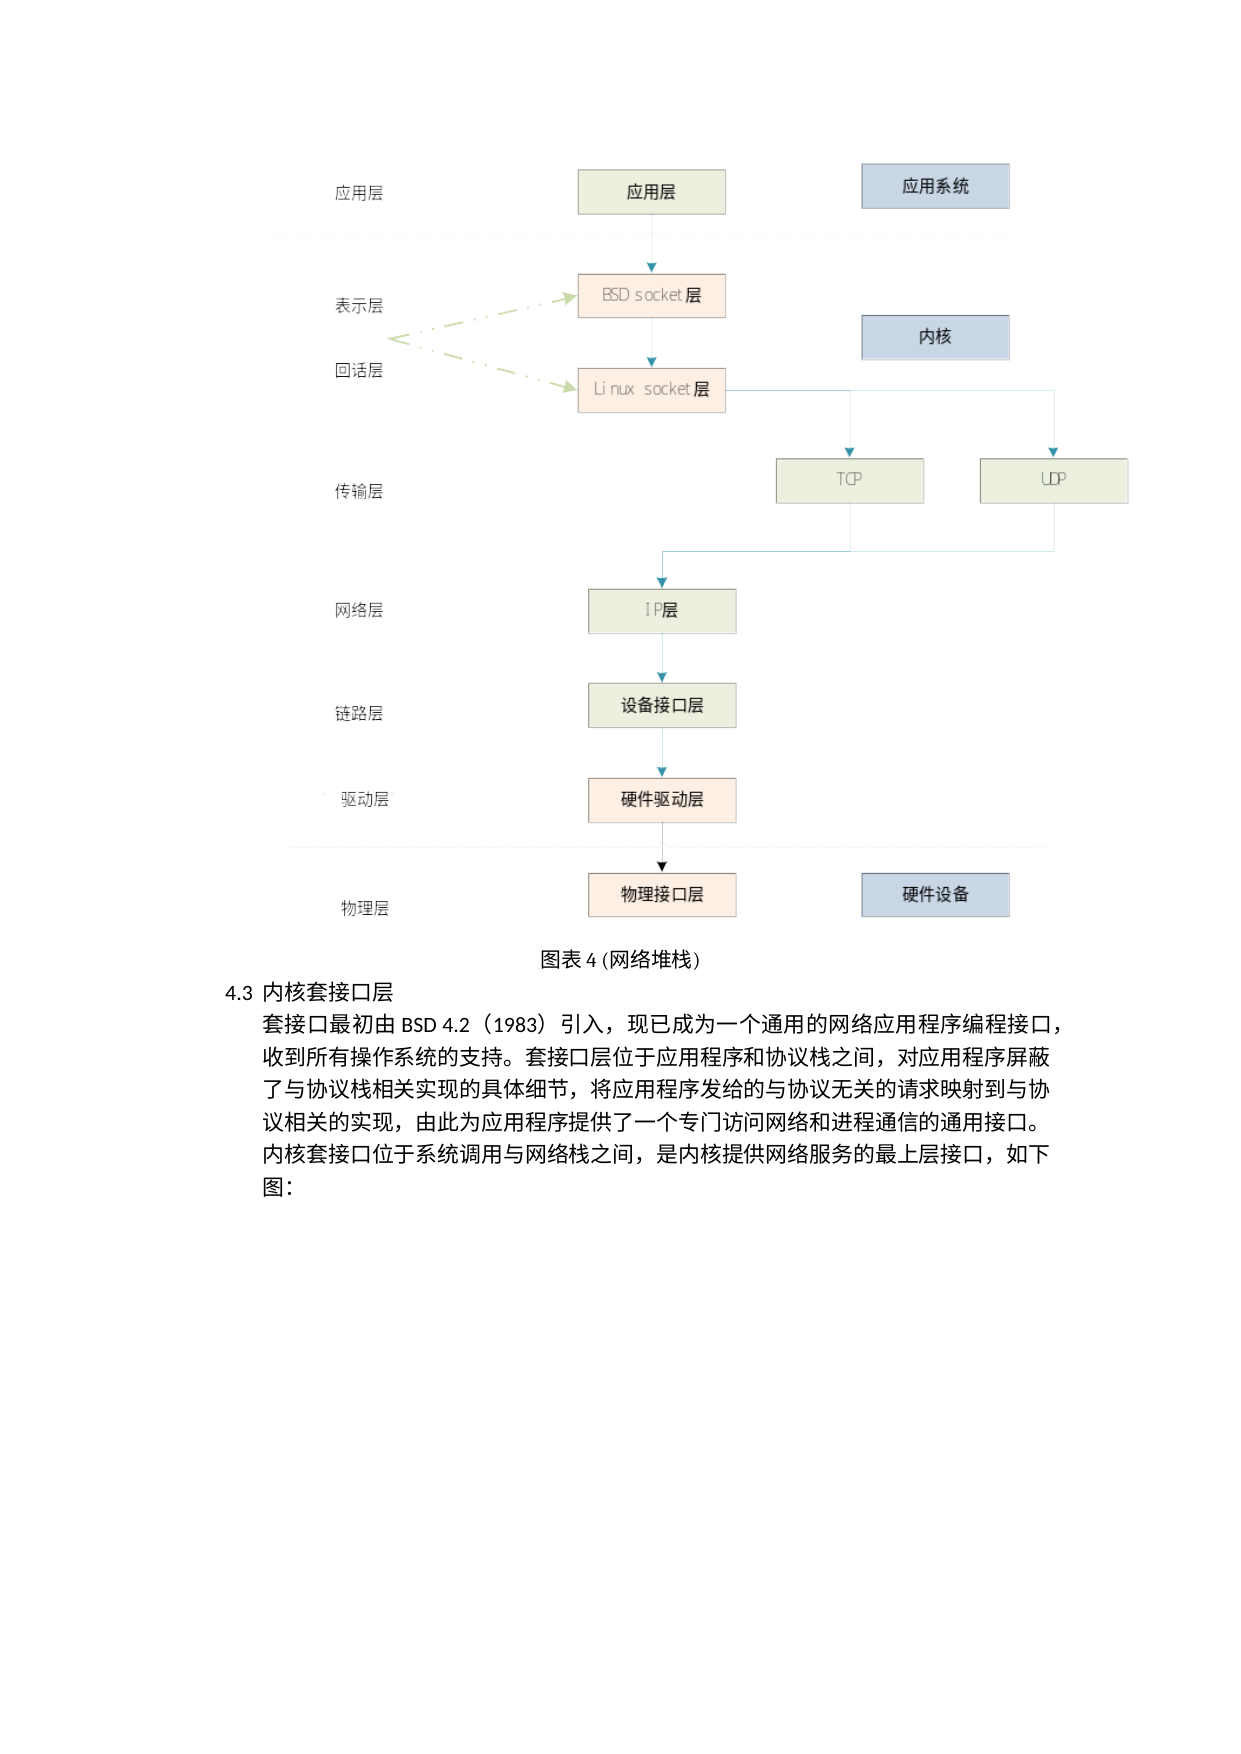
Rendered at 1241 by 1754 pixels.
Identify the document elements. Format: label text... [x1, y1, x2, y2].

list 内核套接口层 [225, 974, 1053, 1007]
list 套接口最初由BSD 4.2（1983）引入，现已成为一个通用的网络应用程序编程接口，收到所有操作系统的支持。套接口层位于应用程序和协议栈之间，对应用程序屏蔽了与协议栈相关实现的具体细节，将应用程序发给的与协议无关的请求映射到与协议相关的实现，由此为应用程序提供了一个专门访问网络和进程通信的通用接口。内核套接口位于系统调用与网络栈之间，是内核提供网络服务的最上层接口，如下图： [262, 1007, 1053, 1202]
text 图表 4 (网络堆栈) [187, 942, 1053, 974]
